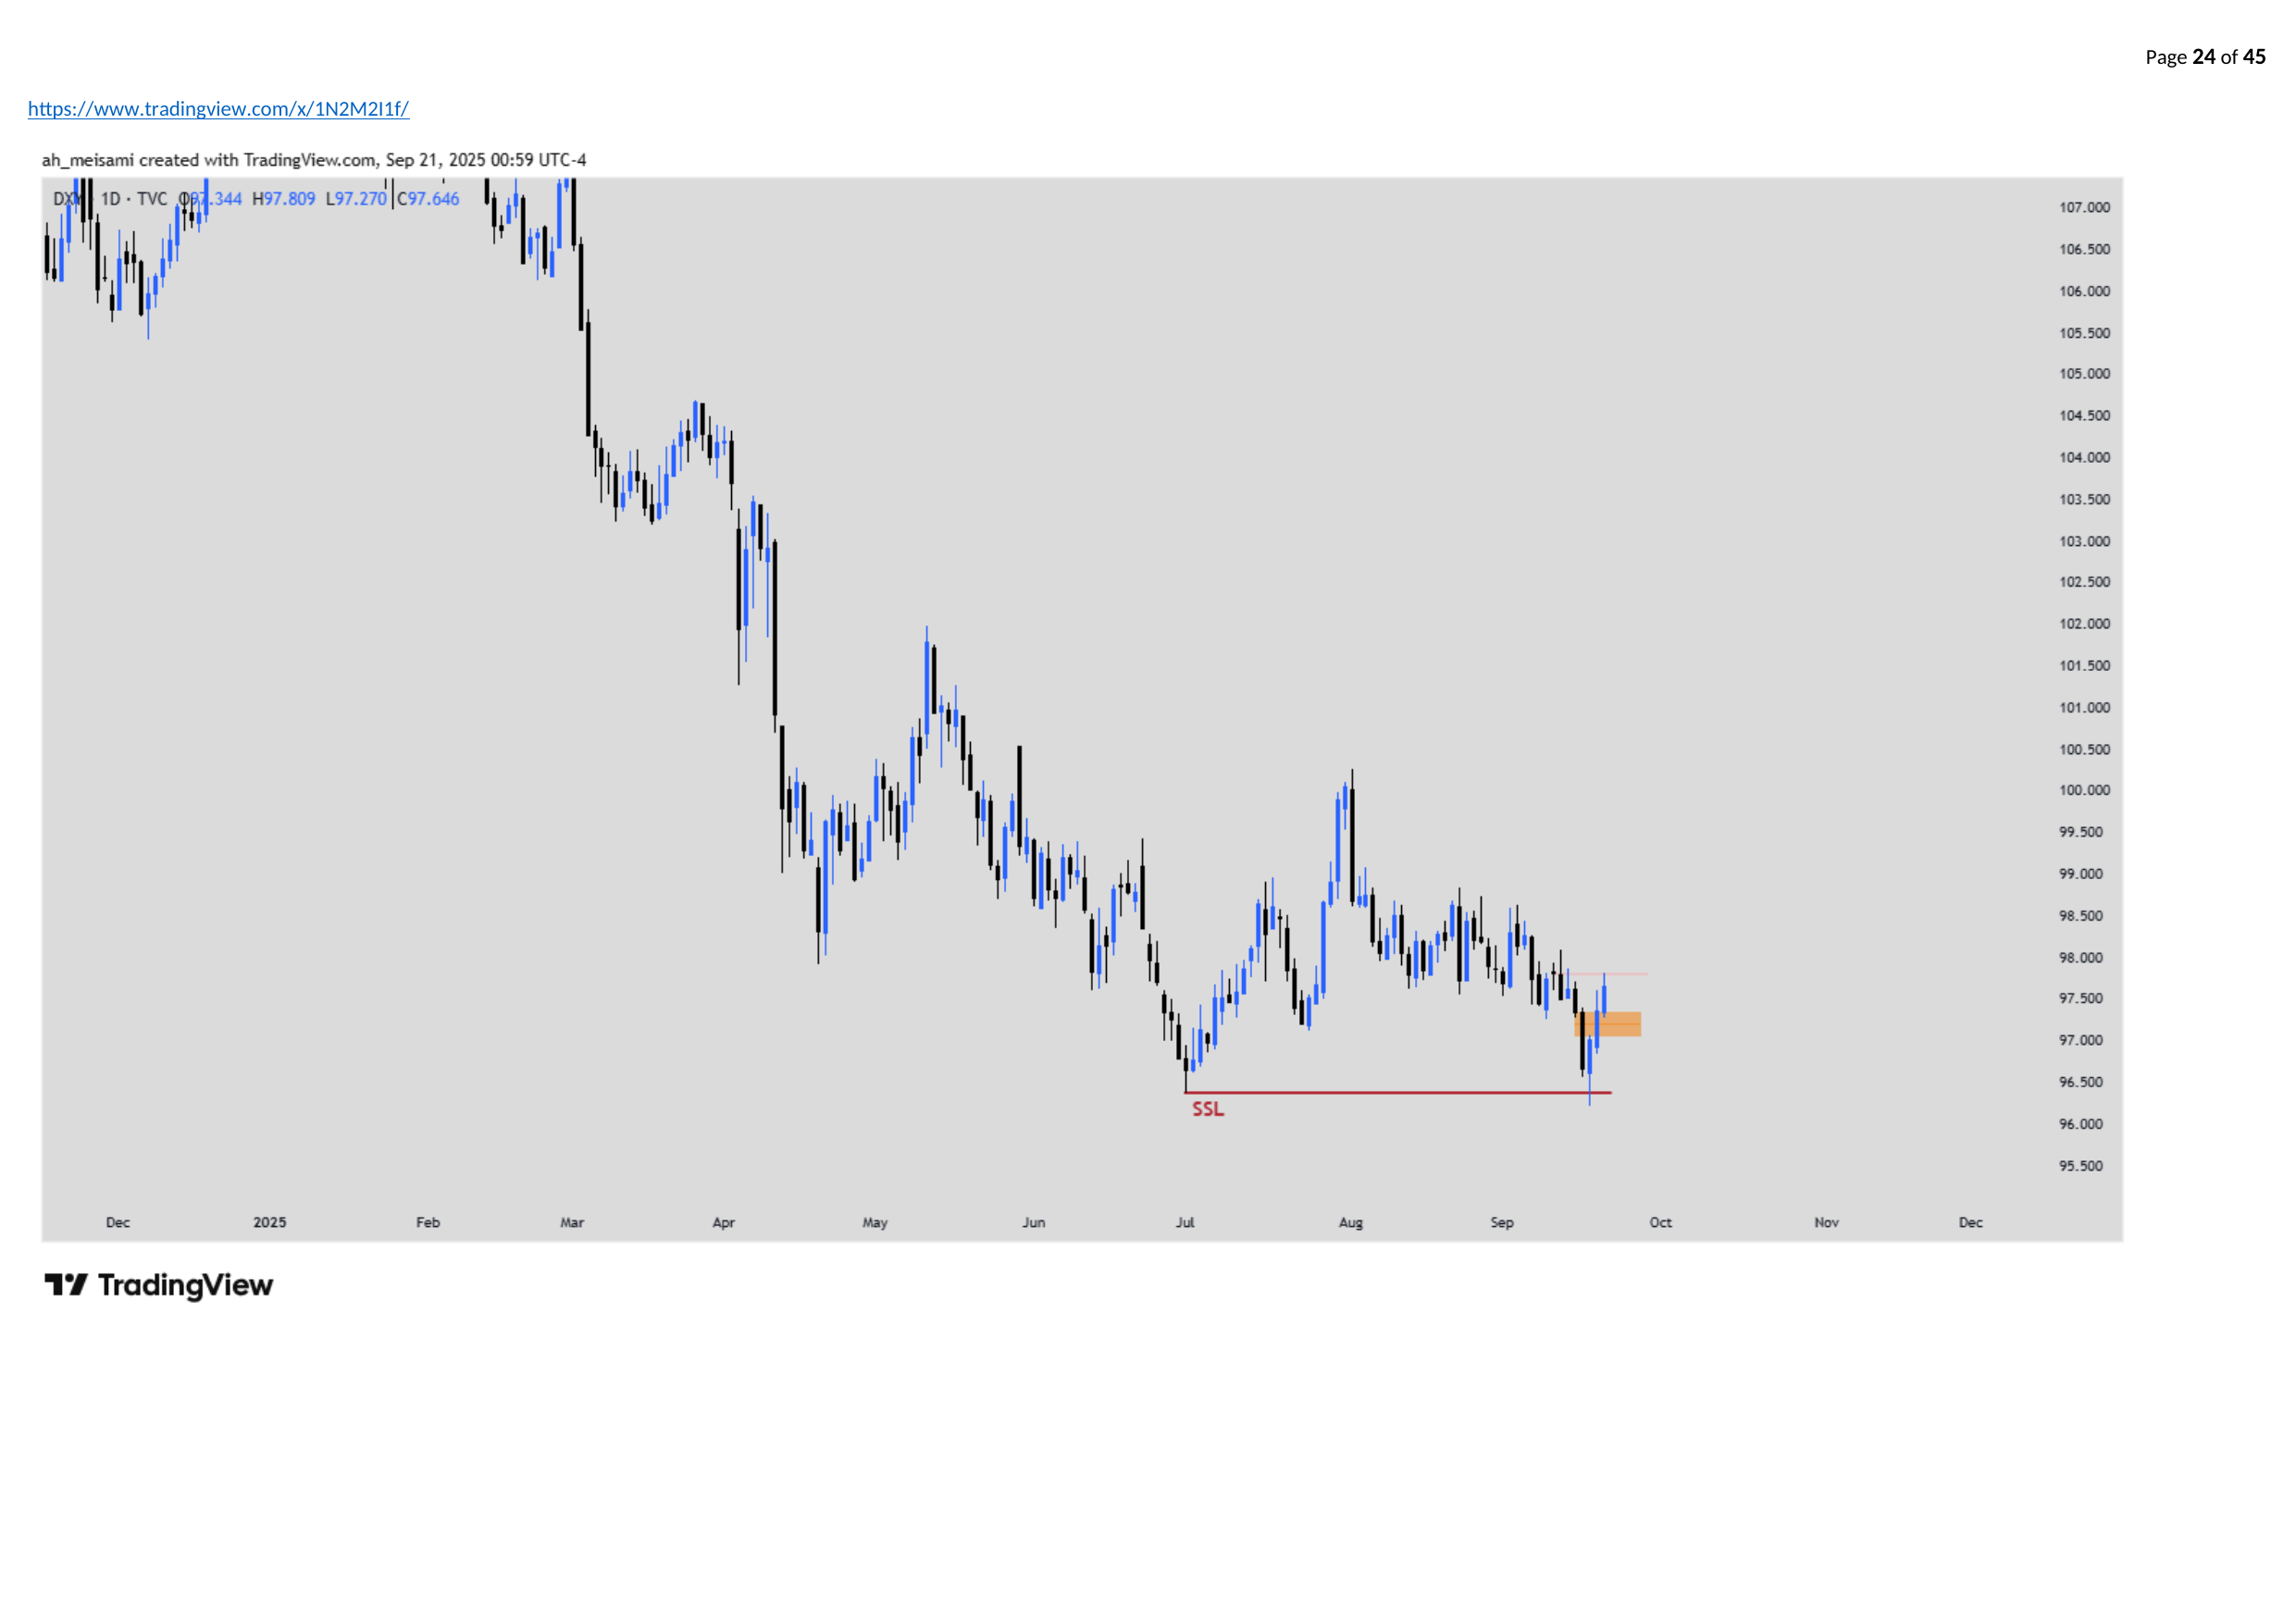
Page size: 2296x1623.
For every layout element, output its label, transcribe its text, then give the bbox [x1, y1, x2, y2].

text https://www.tradingview.com/x/1N2M2I1f/ [28, 95, 2266, 122]
picture [28, 139, 2137, 1329]
